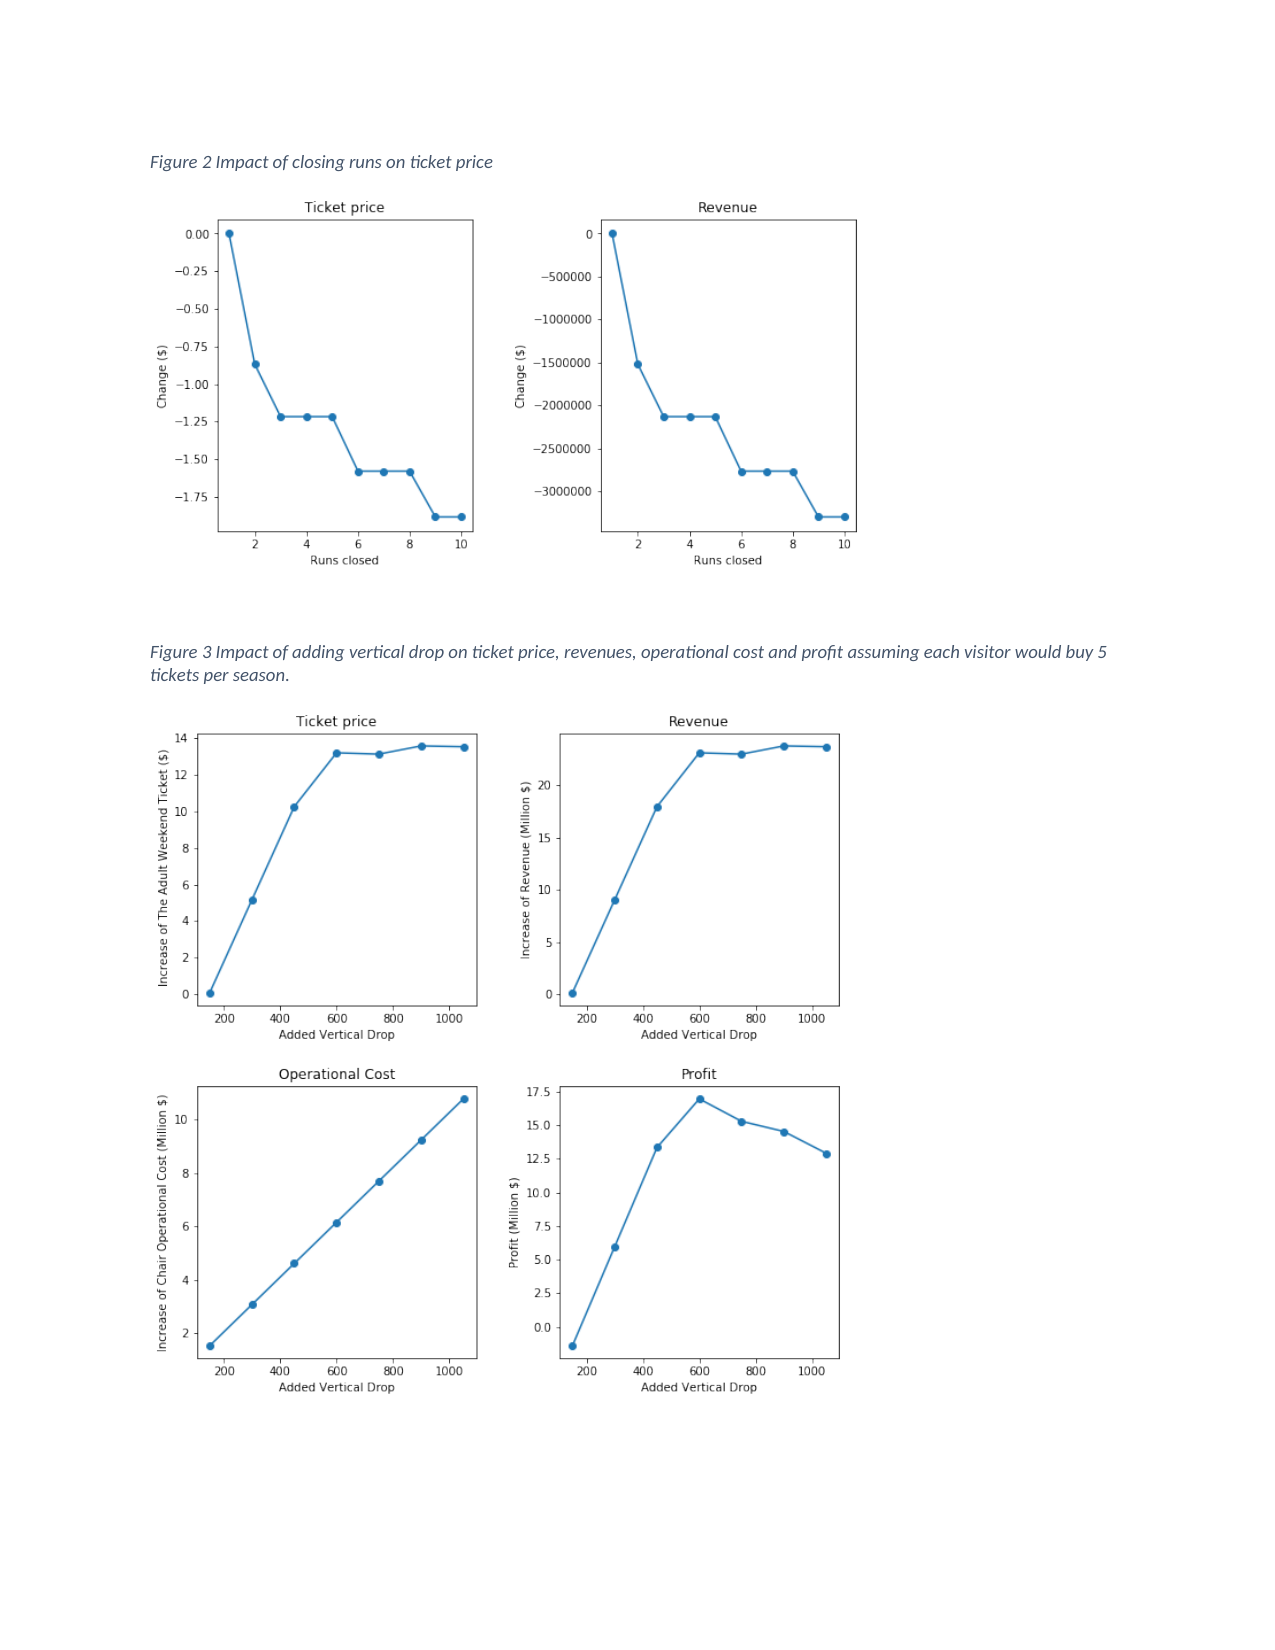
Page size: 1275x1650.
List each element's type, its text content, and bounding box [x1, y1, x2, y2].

picture [150, 707, 847, 1402]
picture [150, 193, 864, 575]
